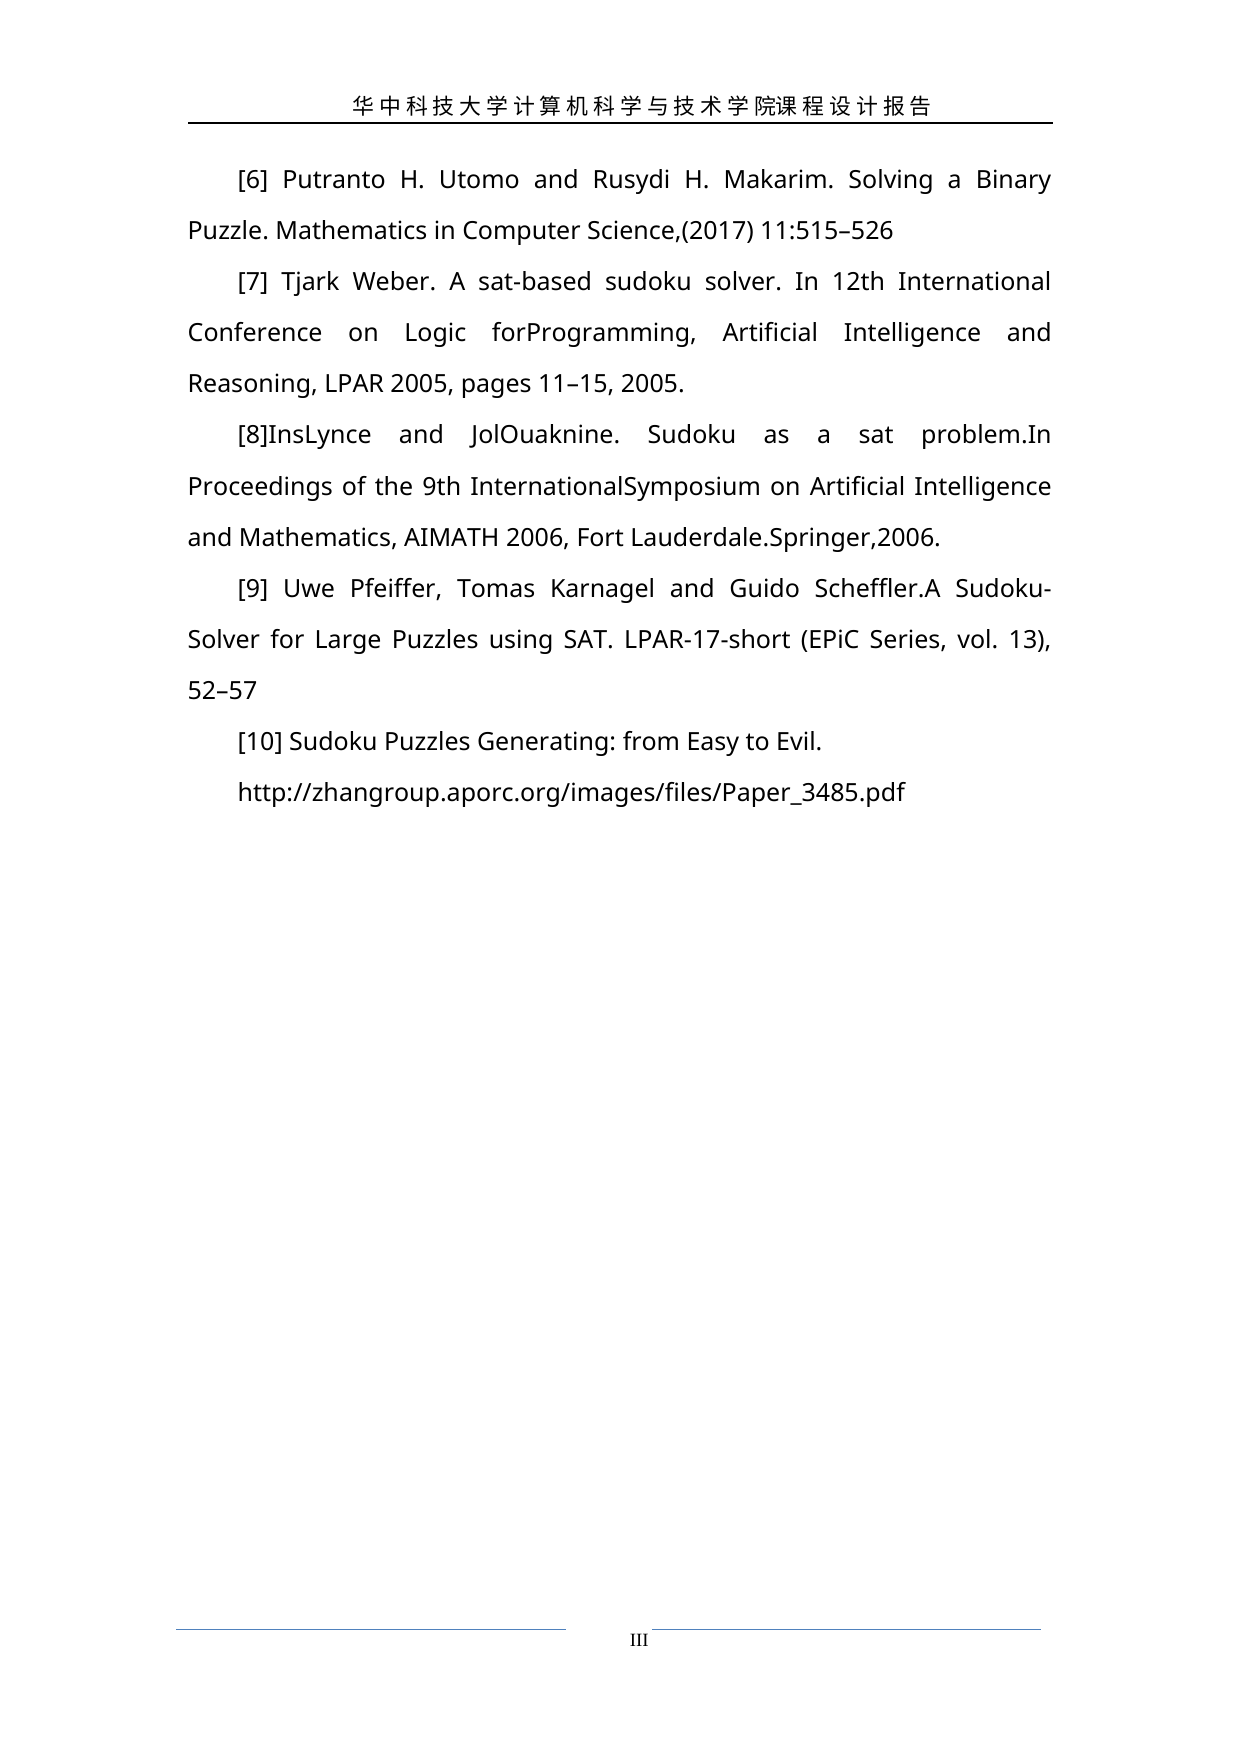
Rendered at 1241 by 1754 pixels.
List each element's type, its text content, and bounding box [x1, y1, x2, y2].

text [10] Sudoku Puzzles Generating: from Easy to Evil. [187, 723, 1053, 757]
text [8]InsLynce and JolOuaknine. Sudoku as a sat problem.In Proceedings of the 9th InternationalSymposium on Artificial Intelligence and Mathematics, AIMATH 2006, Fort Lauderdale.Springer,2006. [187, 417, 1053, 553]
text [9] Uwe Pfeiffer, Tomas Karnagel and Guido Scheffler.A Sudoku-Solver for Large Puzzles using SAT. LPAR-17-short (EPiC Series, vol. 13), 52–57 [187, 570, 1053, 706]
text [6] Putranto H. Utomo and Rusydi H. Makarim. Solving a Binary Puzzle. Mathematics in Computer Science,(2017) 11:515–526 [187, 162, 1053, 247]
text http://zhangroup.aporc.org/images/files/Paper_3485.pdf [187, 774, 1053, 808]
text [7] Tjark Weber. A sat-based sudoku solver. In 12th International Conference on Logic forProgramming, Artificial Intelligence and Reasoning, LPAR 2005, pages 11–15, 2005. [187, 264, 1053, 400]
